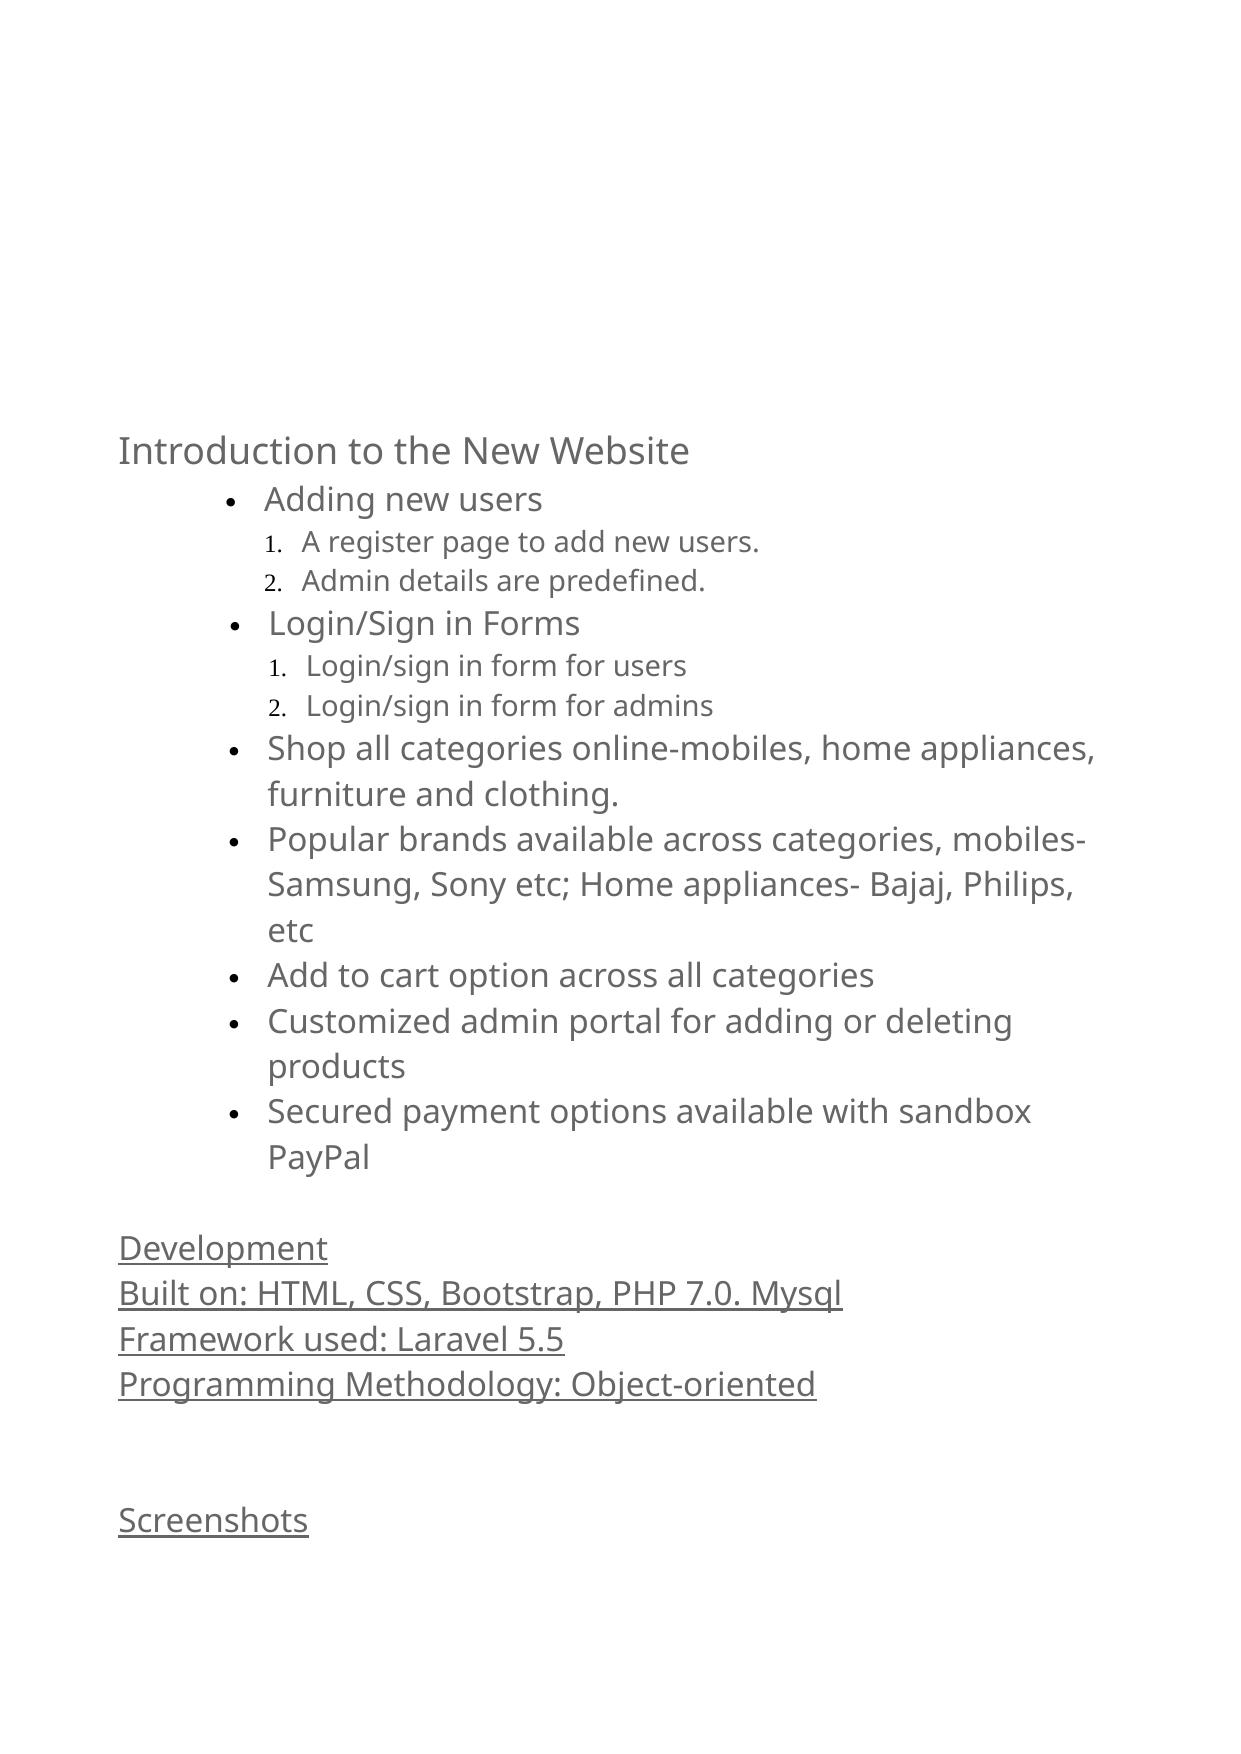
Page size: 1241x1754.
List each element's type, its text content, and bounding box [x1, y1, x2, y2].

list Secured payment options available with sandbox PayPal [229, 1088, 1122, 1179]
list Add to cart option across all categories [229, 952, 1122, 997]
text Development Built on: HTML, CSS, Bootstrap, PHP 7.0. Mysql [118, 1179, 1122, 1315]
list Login/Sign in Forms [231, 600, 1122, 646]
text Framework used: Laravel 5.5 [118, 1315, 1122, 1361]
list Login/sign in form for users [268, 646, 1122, 685]
list Admin details are predefined. [264, 561, 1122, 600]
text Screenshots [118, 1497, 1122, 1542]
list Shop all categories online-mobiles, home appliances, furniture and clothing. [229, 725, 1122, 816]
text Introduction to the New Website [118, 424, 1039, 475]
list Customized admin portal for adding or deleting products [229, 997, 1122, 1088]
list Login/sign in form for admins [268, 685, 1122, 725]
list Adding new users [226, 475, 1122, 521]
list A register page to add new users. [264, 521, 1122, 561]
text Programming Methodology: Object-oriented [118, 1361, 1122, 1406]
list Popular brands available across categories, mobiles-Samsung, Sony etc; Home appliances- Bajaj, Philips, etc [229, 816, 1122, 952]
